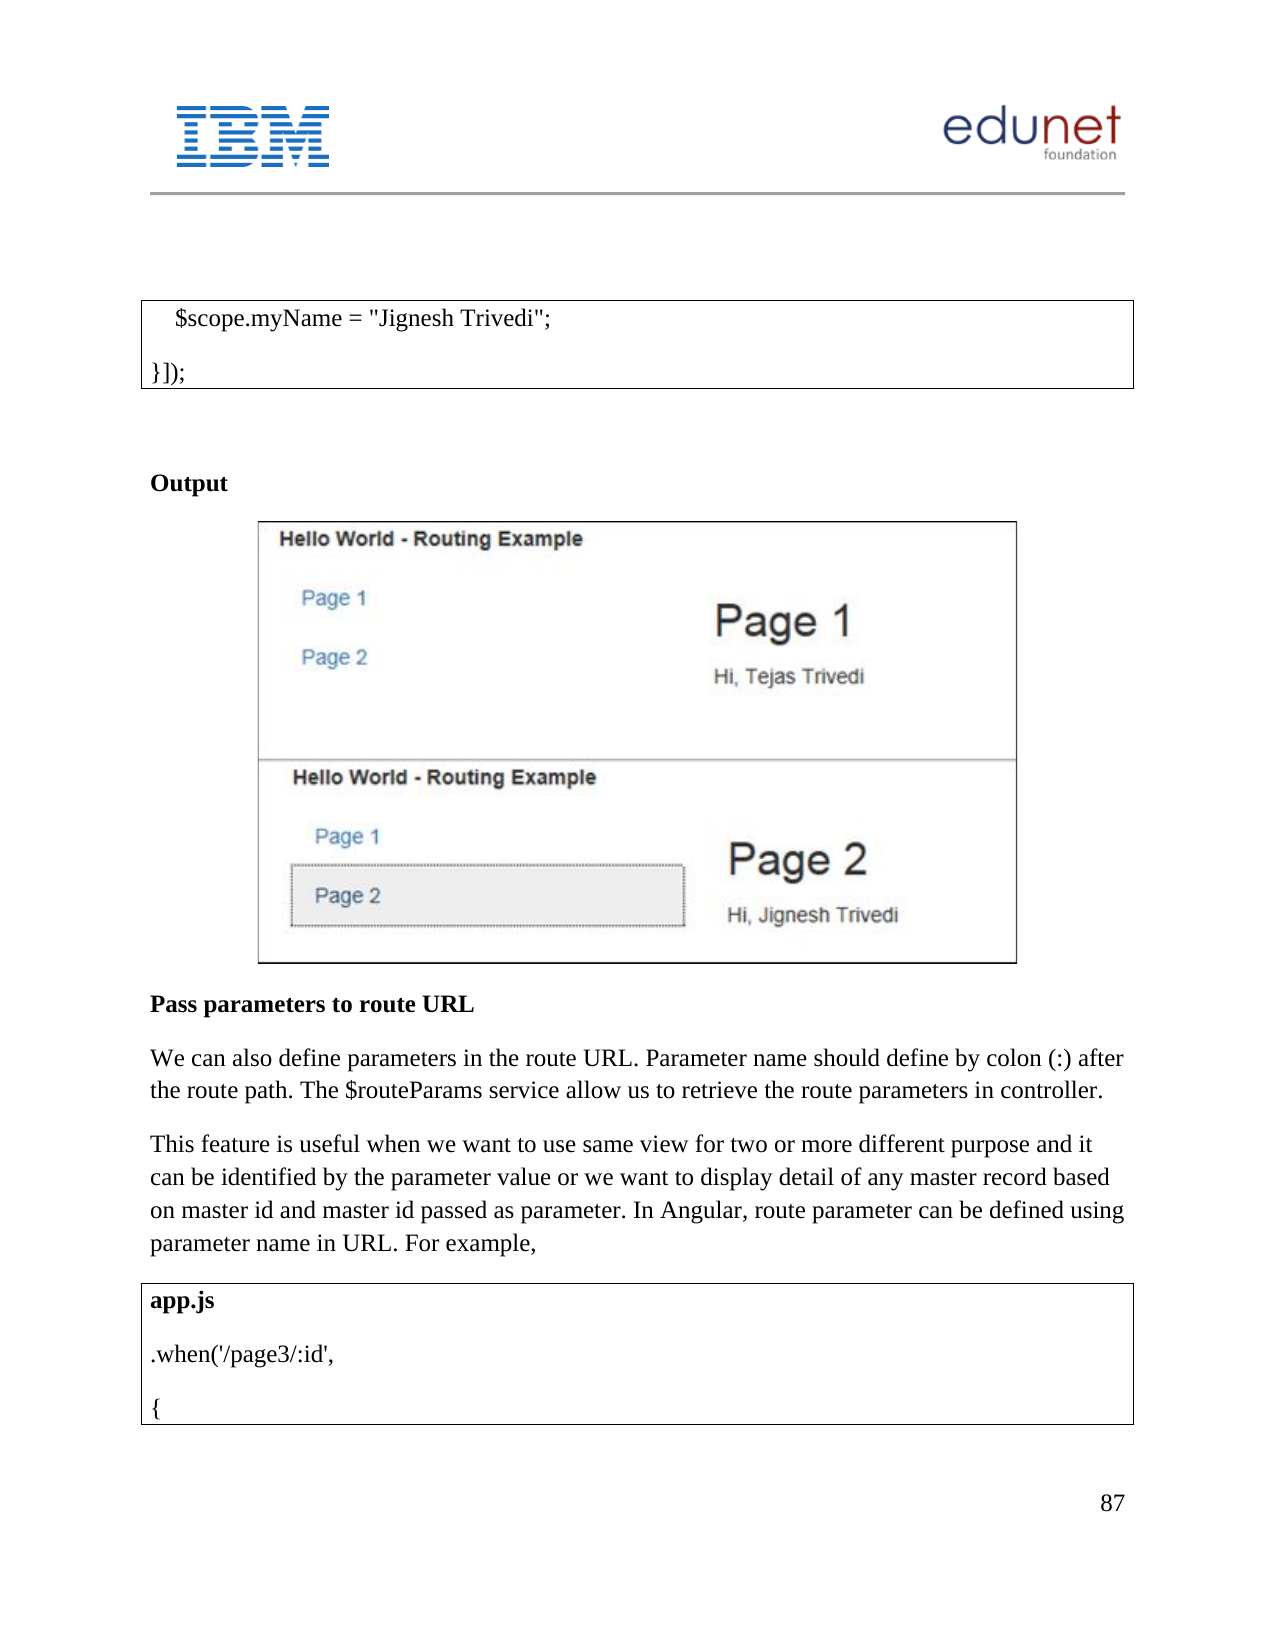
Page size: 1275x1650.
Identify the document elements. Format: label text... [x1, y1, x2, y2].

picture [941, 95, 1125, 167]
picture [257, 521, 1018, 964]
picture [176, 106, 329, 167]
text }]); [142, 354, 1133, 388]
text .when('/page3/:id', [142, 1336, 1133, 1368]
text We can also define parameters in the route URL. Parameter name should define by colon (:) after the route path. The $routeParams service allow us to retrieve the route parameters in controller. [150, 1043, 1125, 1104]
text Output [150, 468, 1125, 496]
subtitle Pass parameters to route URL [150, 989, 1125, 1017]
text { [142, 1390, 1133, 1424]
text app.js [142, 1284, 1133, 1314]
text $scope.myName = "Jignesh Trivedi"; [142, 301, 1133, 332]
text This feature is useful when we want to use same view for two or more different purpose and it can be identified by the parameter value or we want to display detail of any master record based on master id and master id passed as parameter. In Angular, route parameter can be defined using parameter name in URL. For example, [150, 1129, 1125, 1257]
